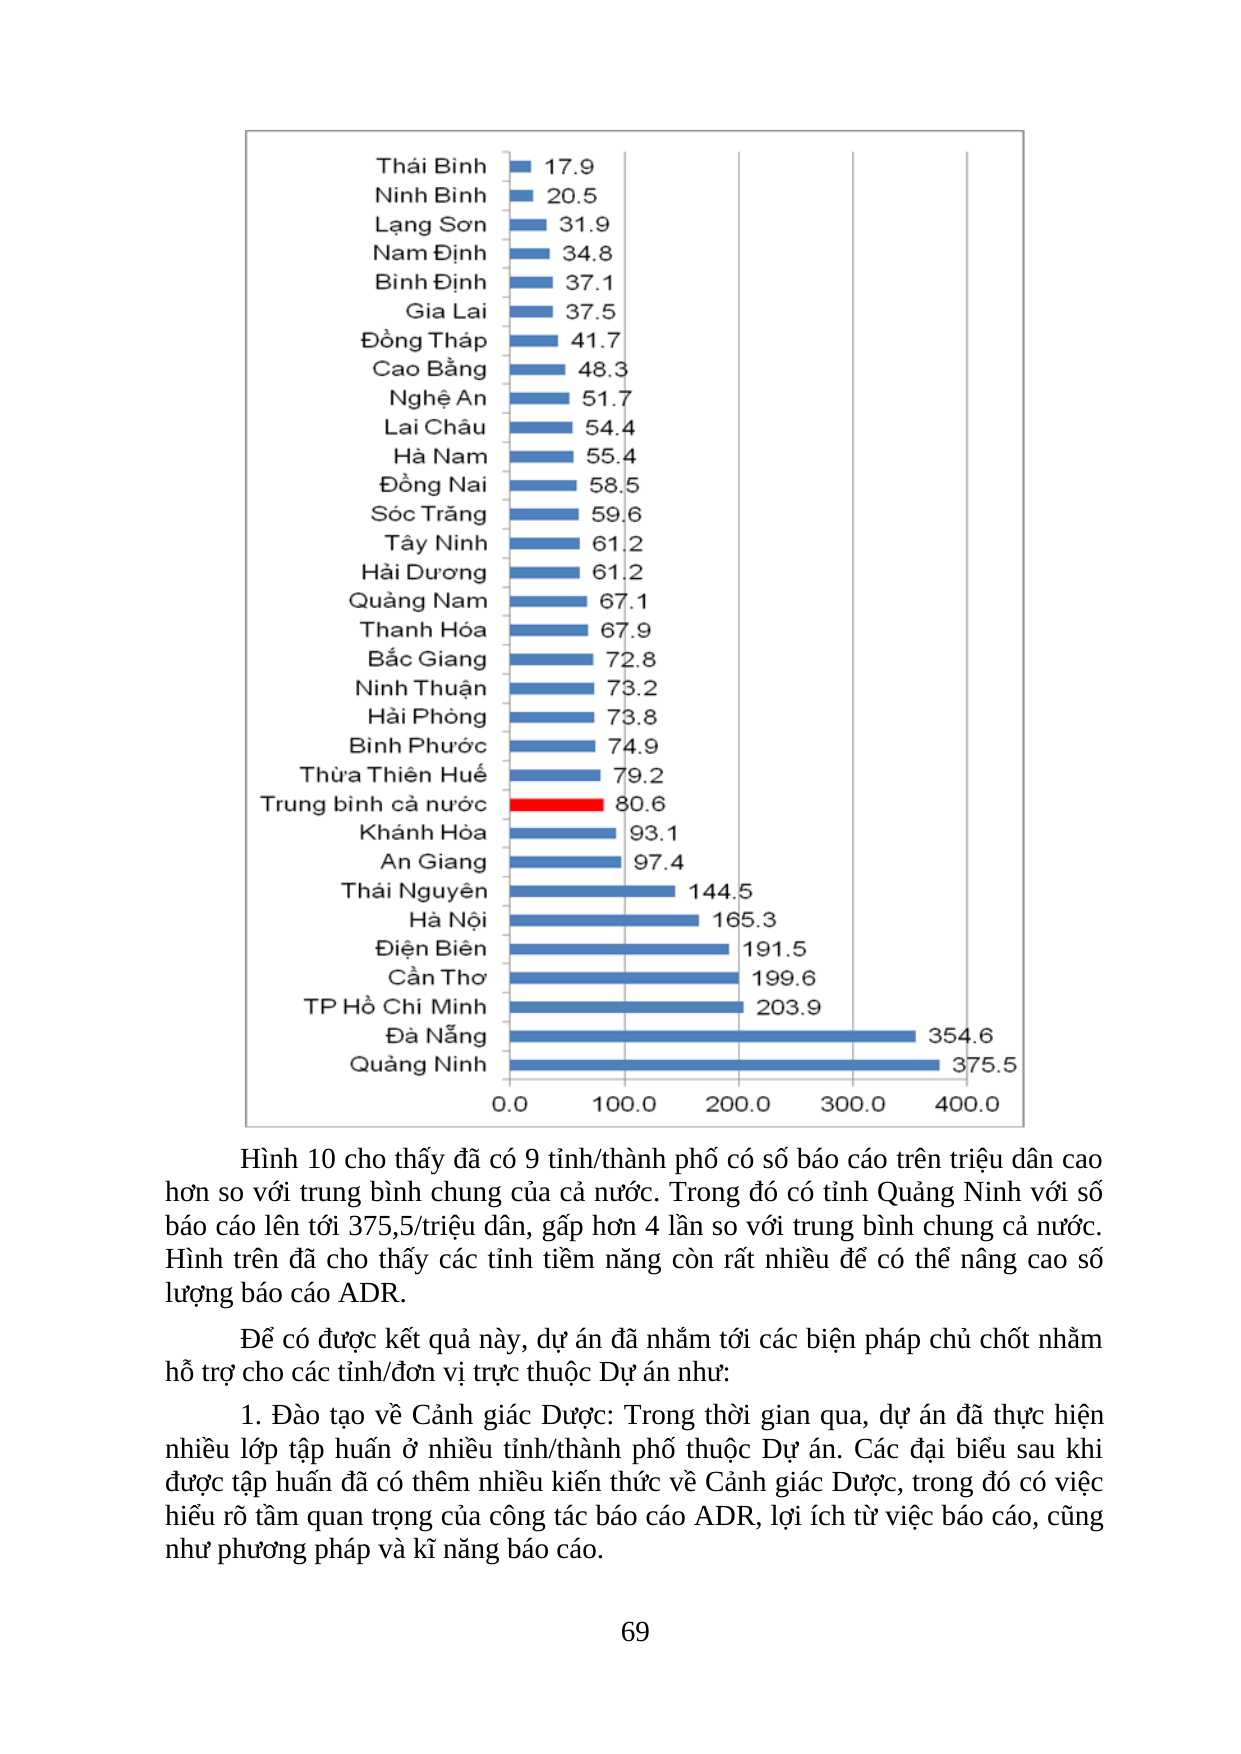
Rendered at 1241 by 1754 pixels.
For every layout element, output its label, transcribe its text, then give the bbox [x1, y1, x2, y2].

text 1. Đào tạo về Cảnh giác Dược: Trong thời gian qua, dự án đã thực hiện nhiều lớp tập huấn ở nhiều tỉnh/thành phố thuộc Dự án. Các đại biểu sau khi được tập huấn đã có thêm nhiều kiến thức về Cảnh giác Dược, trong đó có việc hiểu rõ tầm quan trọng của công tác báo cáo ADR, lợi ích từ việc báo cáo, cũng như phương pháp và kĩ năng báo cáo. [165, 1397, 1105, 1565]
picture [244, 130, 1026, 1129]
text Để có được kết quả này, dự án đã nhắm tới các biện pháp chủ chốt nhằm hỗ trợ cho các tỉnh/đơn vị trực thuộc Dự án như: [165, 1321, 1105, 1388]
text Hình 10 cho thấy đã có 9 tỉnh/thành phố có số báo cáo trên triệu dân cao hơn so với trung bình chung của cả nước. Trong đó có tỉnh Quảng Ninh với số báo cáo lên tới 375,5/triệu dân, gấp hơn 4 lần so với trung bình chung cả nước. Hình trên đã cho thấy các tỉnh tiềm năng còn rất nhiều để có thể nâng cao số lượng báo cáo ADR. [165, 1141, 1105, 1308]
